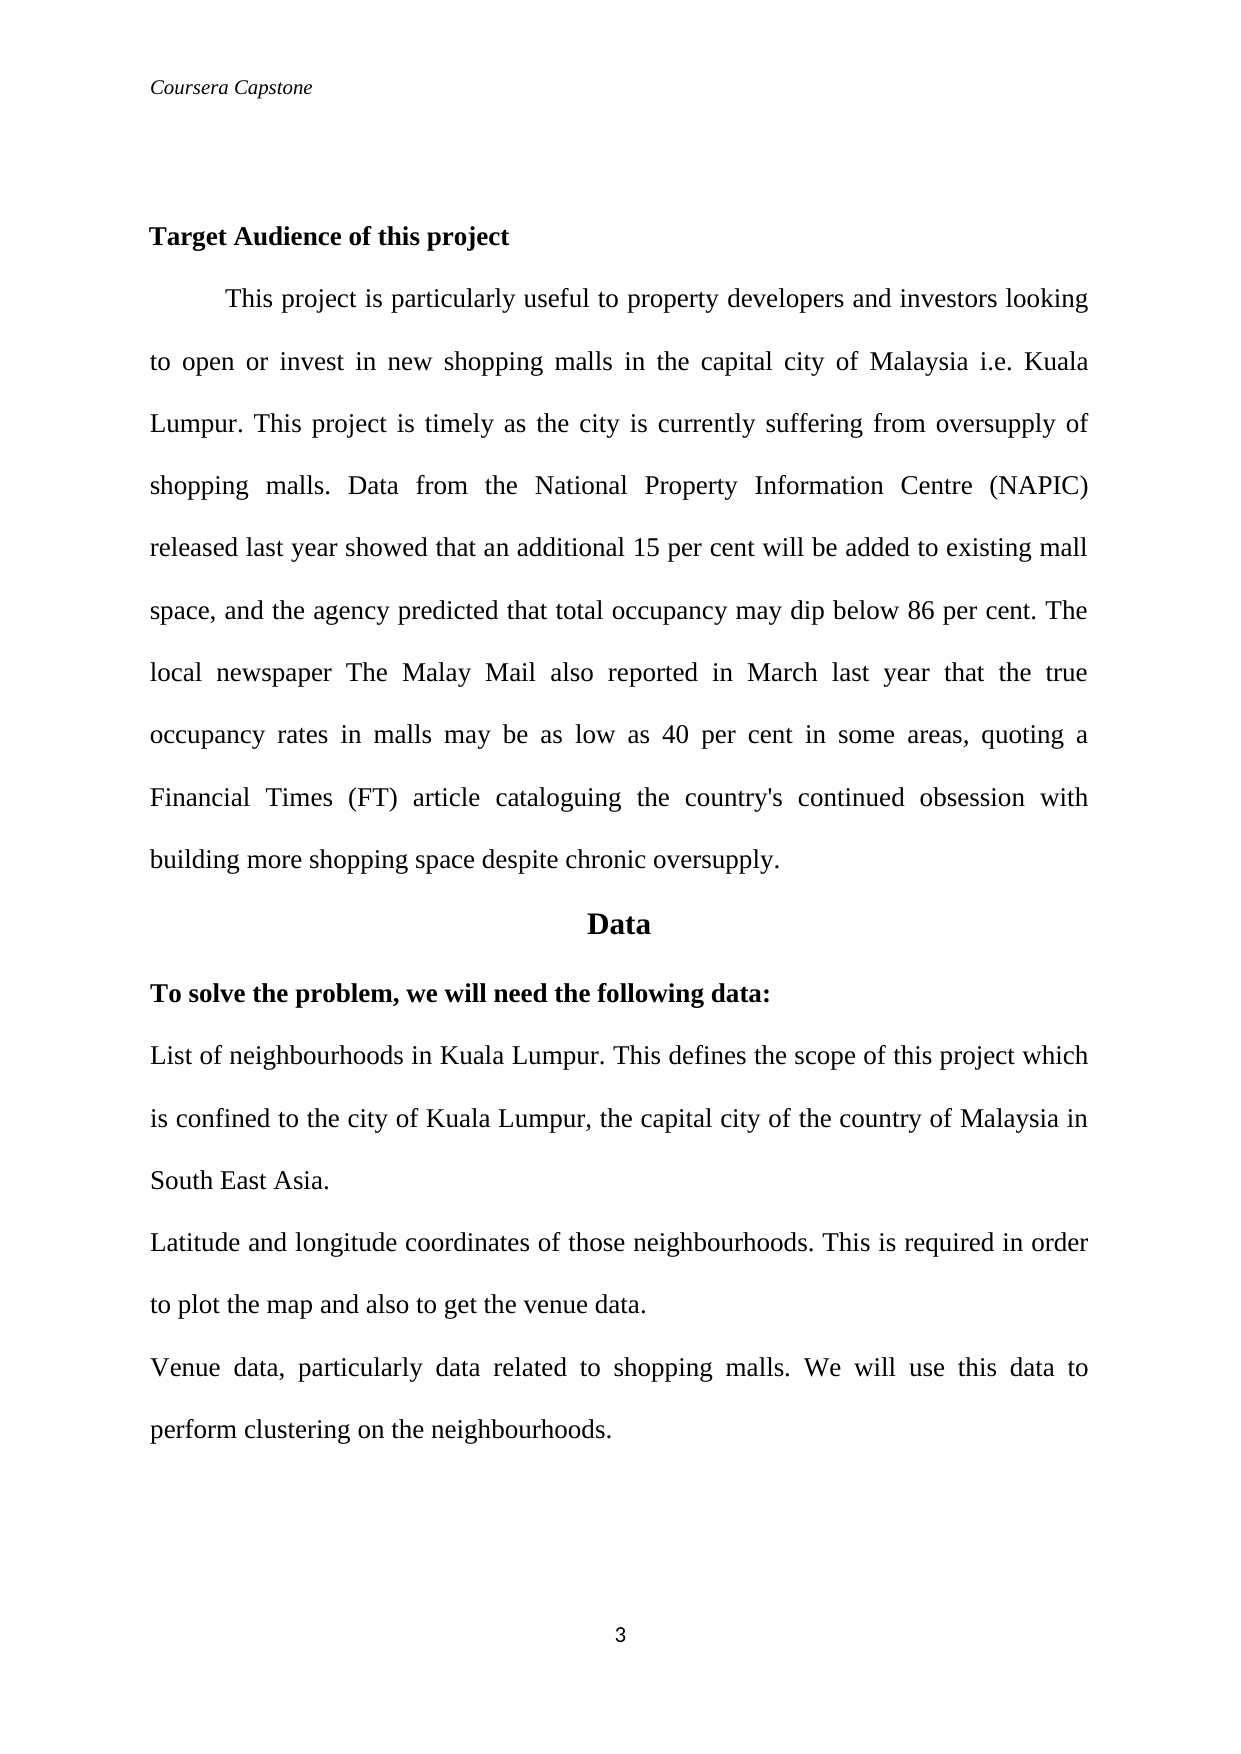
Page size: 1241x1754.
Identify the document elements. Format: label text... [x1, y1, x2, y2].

text Target Audience of this project [148, 220, 1089, 251]
text This project is particularly useful to property developers and investors looking to open or invest in new shopping malls in the capital city of Malaysia i.e. Kuala Lumpur. This project is timely as the city is currently suffering from oversupply of shopping malls. Data from the National Property Information Centre (NAPIC) released last year showed that an additional 15 per cent will be added to existing mall space, and the agency predicted that total occupancy may dip below 86 per cent. The local newspaper The Malay Mail also reported in March last year that the true occupancy rates in malls may be as low as 40 per cent in some areas, quoting a Financial Times (FT) article cataloguing the country's continued obsession with building more shopping space despite chronic oversupply. [149, 282, 1089, 874]
text Venue data, particularly data related to shopping malls. We will use this data to perform clustering on the neighbourhoods. [150, 1351, 1089, 1444]
text Latitude and longitude coordinates of those neighbourhoods. This is required in order to plot the map and also to get the venue data. [150, 1226, 1089, 1320]
text List of neighbourhoods in Kuala Lumpur. This defines the scope of this project which is confined to the city of Kuala Lumpur, the capital city of the country of Malaysia in South East Asia. [150, 1039, 1089, 1195]
text Data [148, 905, 1089, 941]
text To solve the problem, we will need the following data: [150, 977, 1089, 1008]
